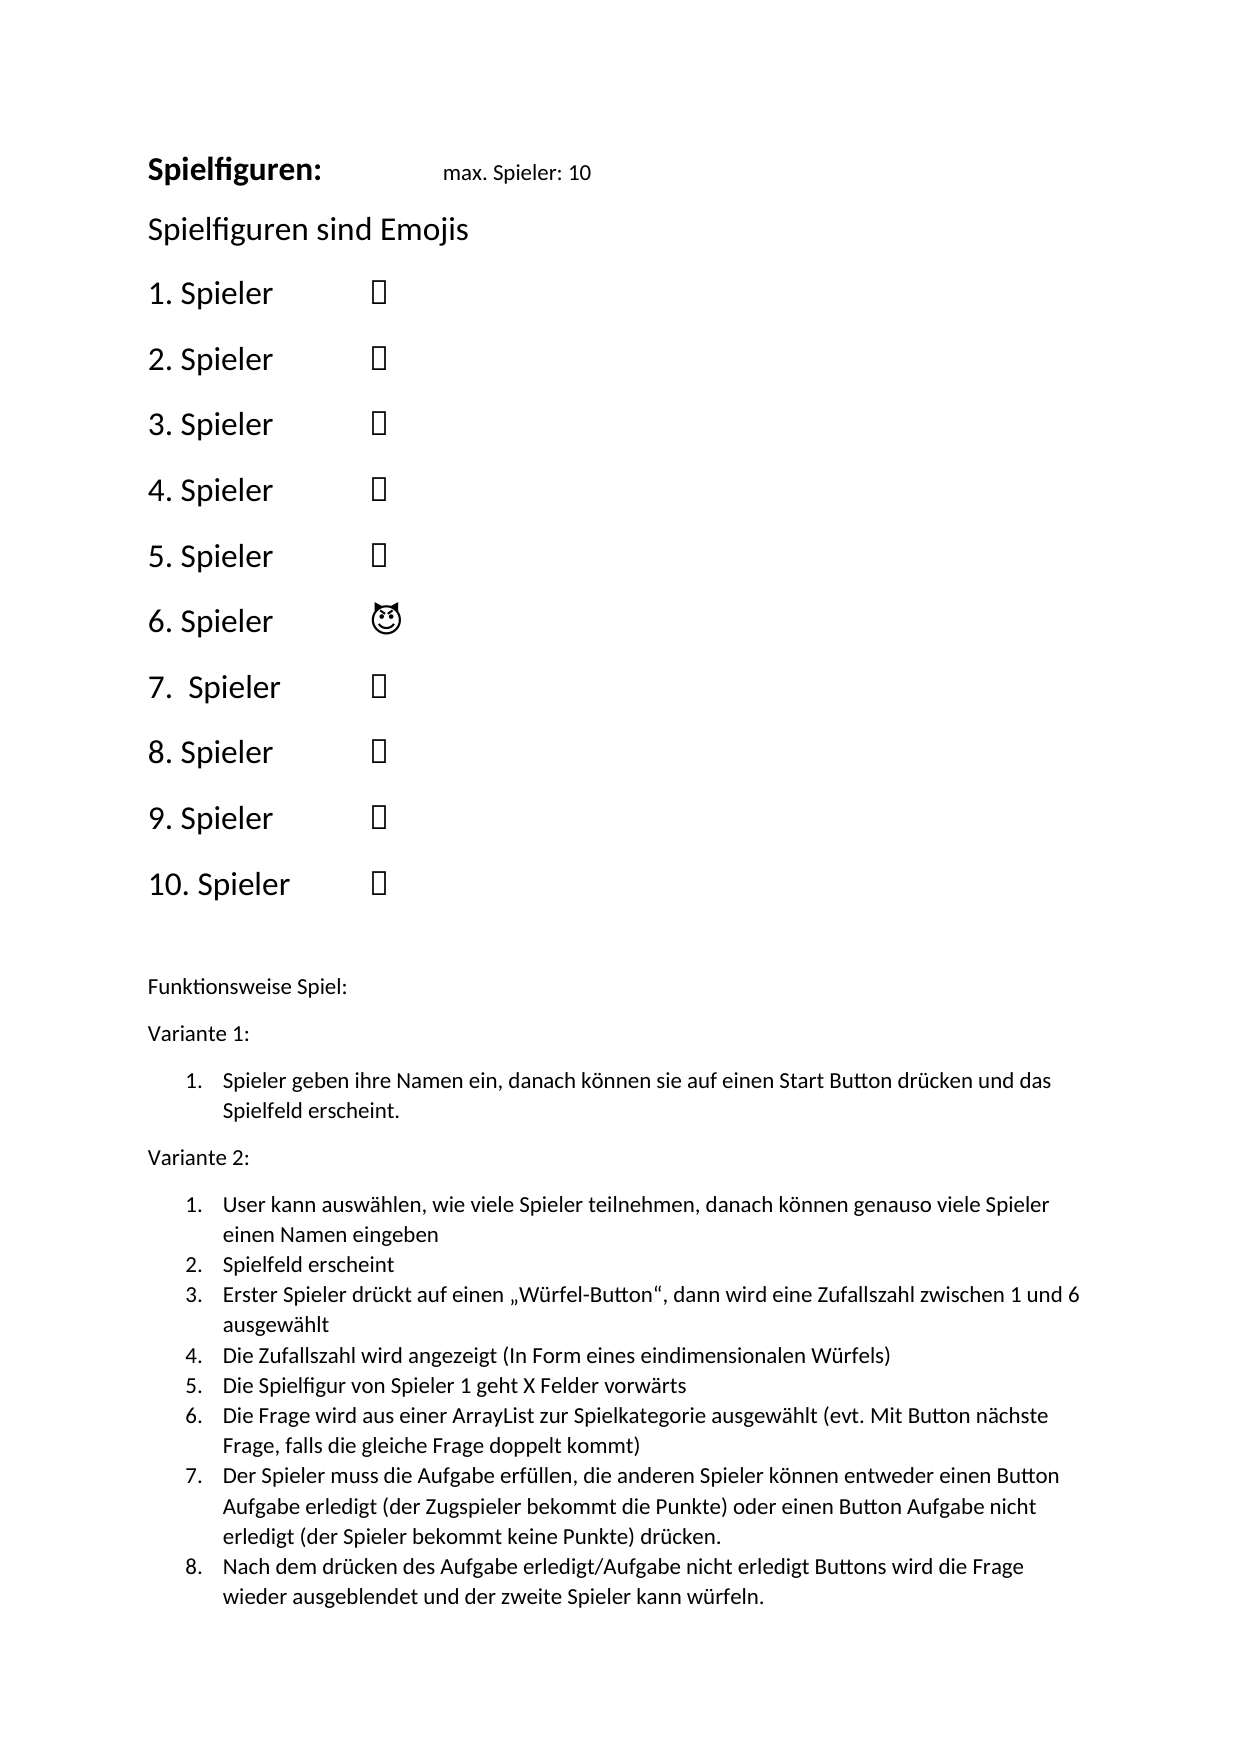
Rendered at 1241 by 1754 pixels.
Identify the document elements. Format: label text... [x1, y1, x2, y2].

text Spielfiguren: max. Spieler: 10 [148, 148, 1093, 188]
list Erster Spieler drückt auf einen „Würfel-Button“, dann wird eine Zufallszahl zwischen 1 und 6 ausgewählt [185, 1280, 1093, 1338]
text Variante 1: [148, 1019, 1093, 1047]
text Funktionsweise Spiel: [148, 972, 1093, 1000]
text Variante 2: [148, 1143, 1093, 1171]
text 2. Spieler 🐒 [148, 334, 1093, 380]
text 4. Spieler 👑 [148, 466, 1093, 511]
text 7. Spieler 🍣 [148, 663, 1093, 708]
text 8. Spieler 👻 [148, 728, 1093, 774]
text 6. Spieler 😈 [148, 597, 1093, 642]
list User kann auswählen, wie viele Spieler teilnehmen, danach können genauso viele Spieler einen Namen eingeben [185, 1190, 1093, 1248]
list Der Spieler muss die Aufgabe erfüllen, die anderen Spieler können entweder einen Button Aufgabe erledigt (der Zugspieler bekommt die Punkte) oder einen Button Aufgabe nicht erledigt (der Spieler bekommt keine Punkte) drücken. [185, 1462, 1093, 1550]
list Spielfeld erscheint [185, 1250, 1093, 1278]
text 1. Spieler 💩 [148, 269, 1093, 314]
list Die Zufallszahl wird angezeigt (In Form eines eindimensionalen Würfels) [185, 1341, 1093, 1369]
text 9. Spieler 🔥 [148, 794, 1093, 839]
list Die Spielfigur von Spieler 1 geht X Felder vorwärts [185, 1371, 1093, 1399]
text Spielfiguren sind Emojis [148, 208, 1093, 249]
list Die Frage wird aus einer ArrayList zur Spielkategorie ausgewählt (evt. Mit Button nächste Frage, falls die gleiche Frage doppelt kommt) [185, 1401, 1093, 1459]
text 5. Spieler 🔫 [148, 531, 1093, 577]
list Nach dem drücken des Aufgabe erledigt/Aufgabe nicht erledigt Buttons wird die Frage wieder ausgeblendet und der zweite Spieler kann würfeln. [185, 1552, 1093, 1610]
text 10. Spieler 🤯 [148, 859, 1093, 905]
list Spieler geben ihre Namen ein, danach können sie auf einen Start Button drücken und das Spielfeld erscheint. [185, 1066, 1093, 1124]
text 3. Spieler 🦄 [148, 400, 1093, 446]
